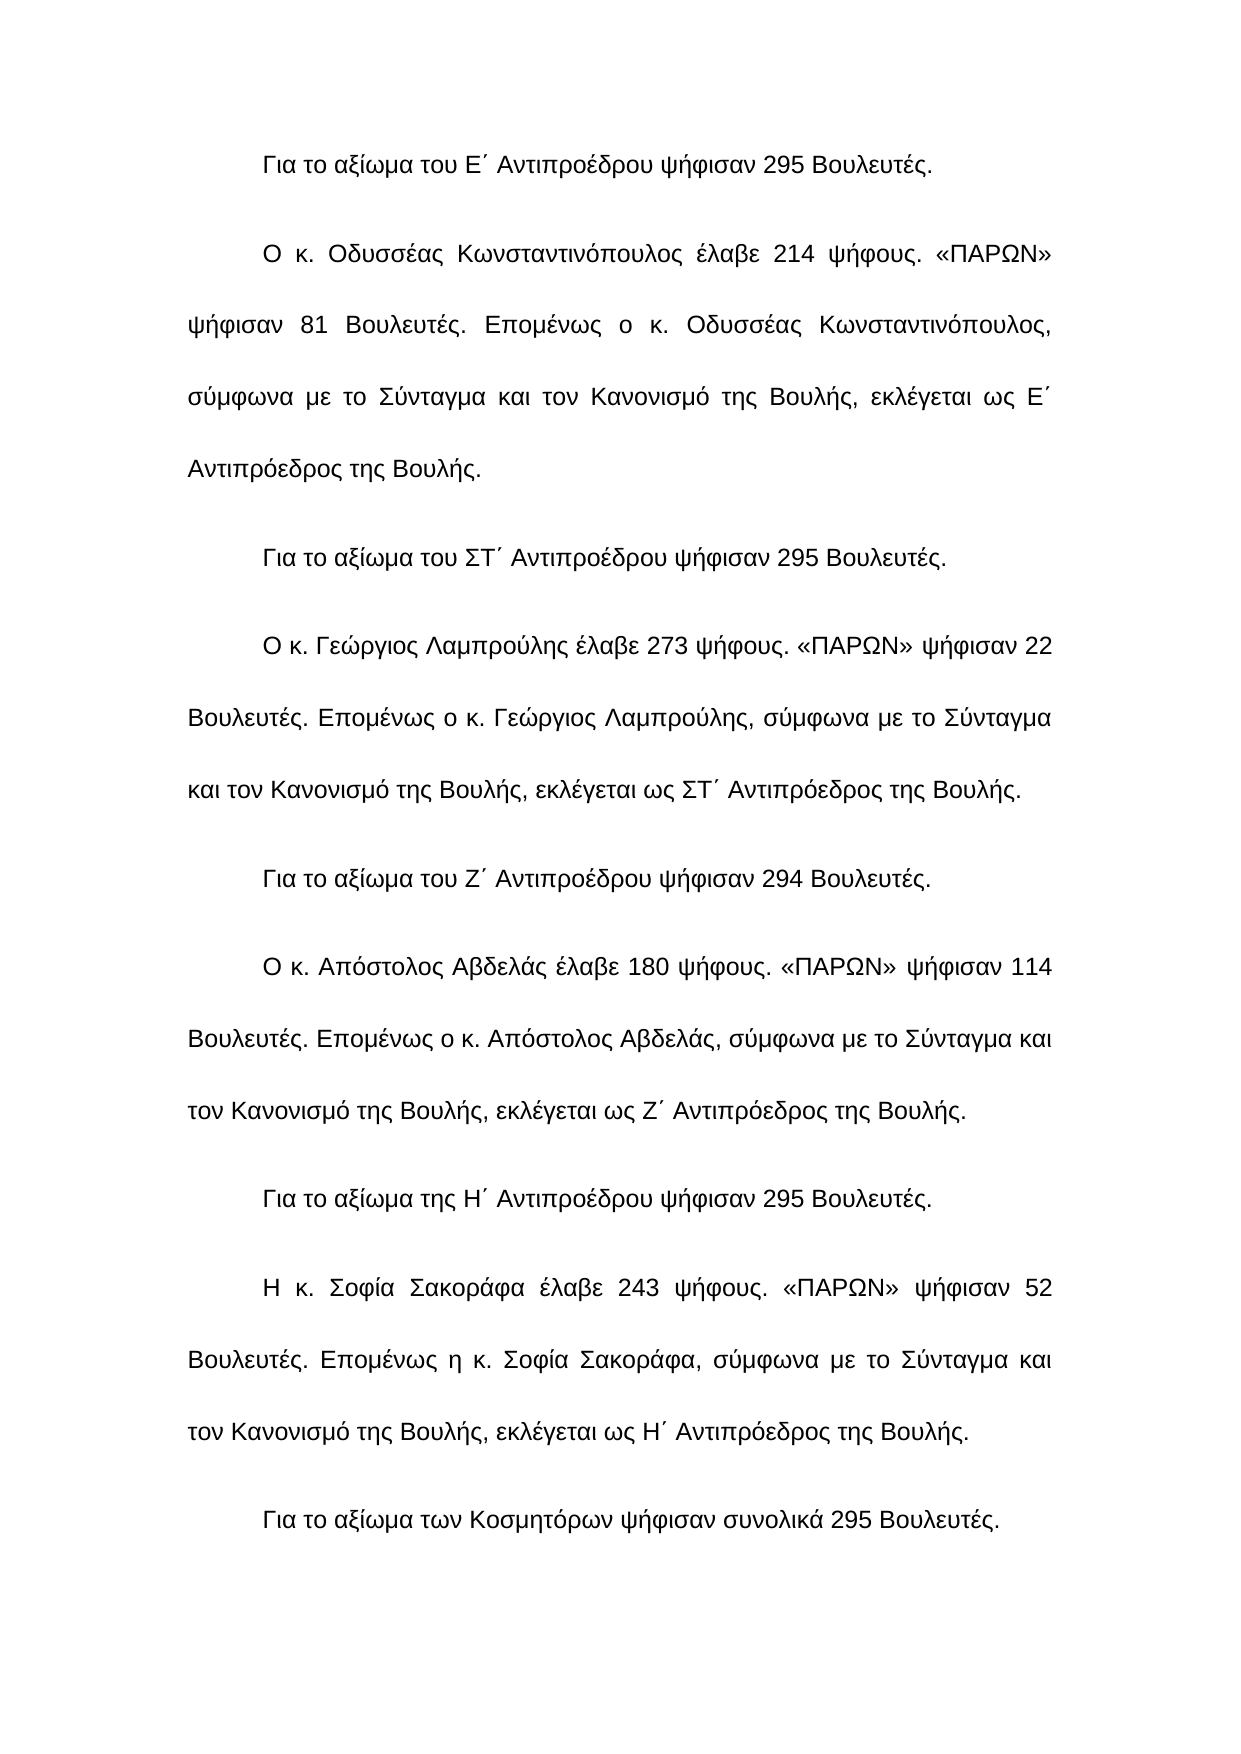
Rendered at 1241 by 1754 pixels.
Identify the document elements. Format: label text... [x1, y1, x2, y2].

text Η κ. Σοφία Σακοράφα έλαβε 243 ψήφους. «ΠΑΡΩΝ» ψήφισαν 52 Βουλευτές. Επομένως η κ. Σοφία Σακοράφα, σύμφωνα με το Σύνταγμα και τον Κανονισμό της Βουλής, εκλέγεται ως Η΄ Αντιπρόεδρος της Βουλής. [187, 1273, 1053, 1445]
text Για το αξίωμα του Ζ΄ Αντιπροέδρου ψήφισαν 294 Βουλευτές. [187, 863, 1053, 892]
text Για το αξίωμα της Η΄ Αντιπροέδρου ψήφισαν 295 Βουλευτές. [187, 1184, 1053, 1213]
text Ο κ. Απόστολος Αβδελάς έλαβε 180 ψήφους. «ΠΑΡΩΝ» ψήφισαν 114 Βουλευτές. Επομένως ο κ. Απόστολος Αβδελάς, σύμφωνα με το Σύνταγμα και τον Κανονισμό της Βουλής, εκλέγεται ως Ζ΄ Αντιπρόεδρος της Βουλής. [187, 952, 1053, 1124]
text Για το αξίωμα των Κοσμητόρων ψήφισαν συνολικά 295 Βουλευτές. [187, 1505, 1053, 1534]
text Για το αξίωμα του Ε΄ Αντιπροέδρου ψήφισαν 295 Βουλευτές. [187, 150, 1053, 179]
text Ο κ. Οδυσσέας Κωνσταντινόπουλος έλαβε 214 ψήφους. «ΠΑΡΩΝ» ψήφισαν 81 Βουλευτές. Επομένως ο κ. Οδυσσέας Κωνσταντινόπουλος, σύμφωνα με το Σύνταγμα και τον Κανονισμό της Βουλής, εκλέγεται ως Ε΄ Αντιπρόεδρος της Βουλής. [187, 238, 1053, 483]
text Ο κ. Γεώργιος Λαμπρούλης έλαβε 273 ψήφους. «ΠΑΡΩΝ» ψήφισαν 22 Βουλευτές. Επομένως ο κ. Γεώργιος Λαμπρούλης, σύμφωνα με το Σύνταγμα και τον Κανονισμό της Βουλής, εκλέγεται ως ΣΤ΄ Αντιπρόεδρος της Βουλής. [187, 631, 1053, 804]
text Για το αξίωμα του ΣΤ΄ Αντιπροέδρου ψήφισαν 295 Βουλευτές. [187, 543, 1053, 571]
